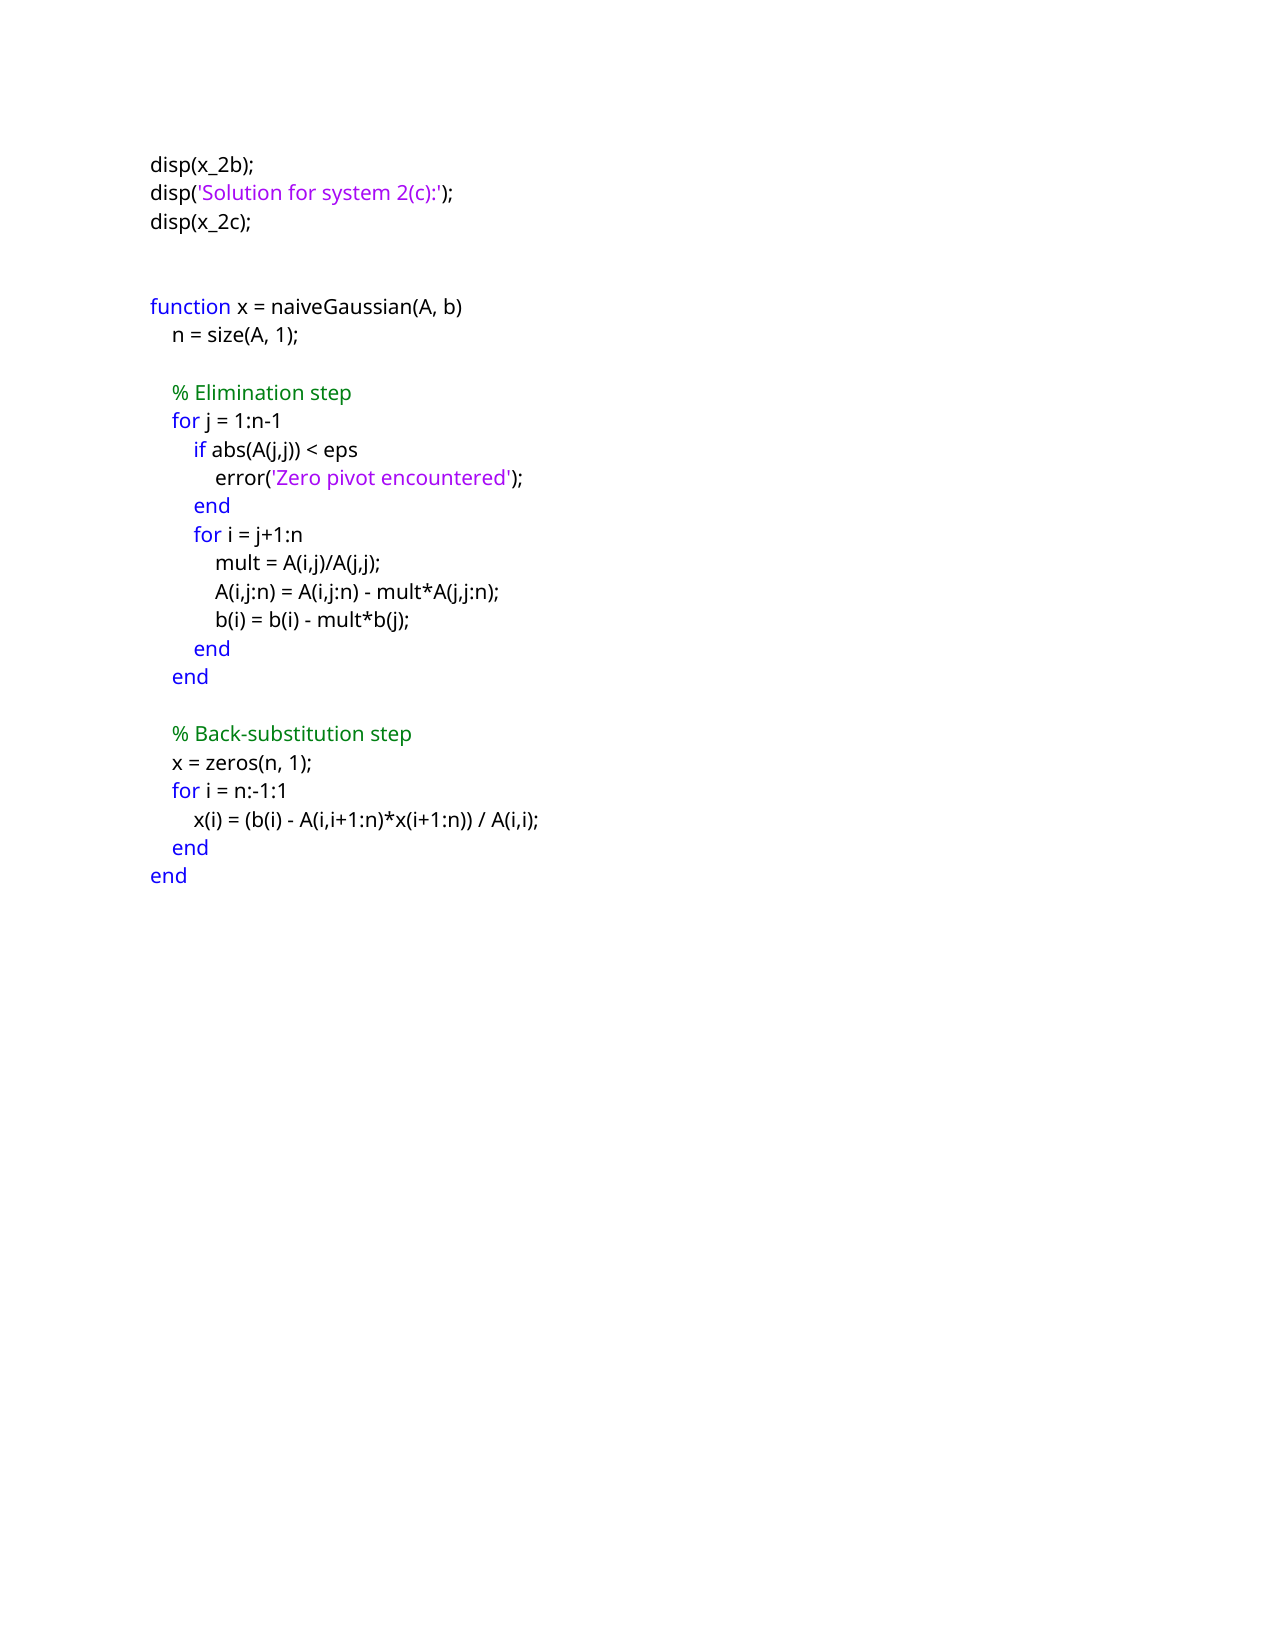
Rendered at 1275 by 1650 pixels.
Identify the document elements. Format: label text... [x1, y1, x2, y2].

text n = size(A, 1); [150, 321, 1125, 349]
text end [150, 662, 1125, 691]
text % Elimination step [150, 378, 1125, 406]
text for i = j+1:n [150, 520, 1125, 548]
text end [150, 634, 1125, 662]
text function x = naiveGaussian(A, b) [150, 292, 1125, 321]
text for j = 1:n-1 [150, 406, 1125, 435]
text A(i,j:n) = A(i,j:n) - mult*A(j,j:n); [150, 577, 1125, 605]
text end [150, 833, 1125, 862]
text b(i) = b(i) - mult*b(j); [150, 605, 1125, 634]
text % Back-substitution step [150, 719, 1125, 748]
text x = zeros(n, 1); [150, 748, 1125, 776]
text end [150, 862, 1125, 890]
text if abs(A(j,j)) < eps [150, 435, 1125, 463]
text disp(x_2b); [150, 150, 1125, 178]
text disp('Solution for system 2(c):'); [150, 178, 1125, 207]
text mult = A(i,j)/A(j,j); [150, 548, 1125, 577]
text end [150, 492, 1125, 520]
text disp(x_2c); [150, 207, 1125, 235]
text x(i) = (b(i) - A(i,i+1:n)*x(i+1:n)) / A(i,i); [150, 805, 1125, 833]
text error('Zero pivot encountered'); [150, 463, 1125, 492]
text for i = n:-1:1 [150, 776, 1125, 805]
